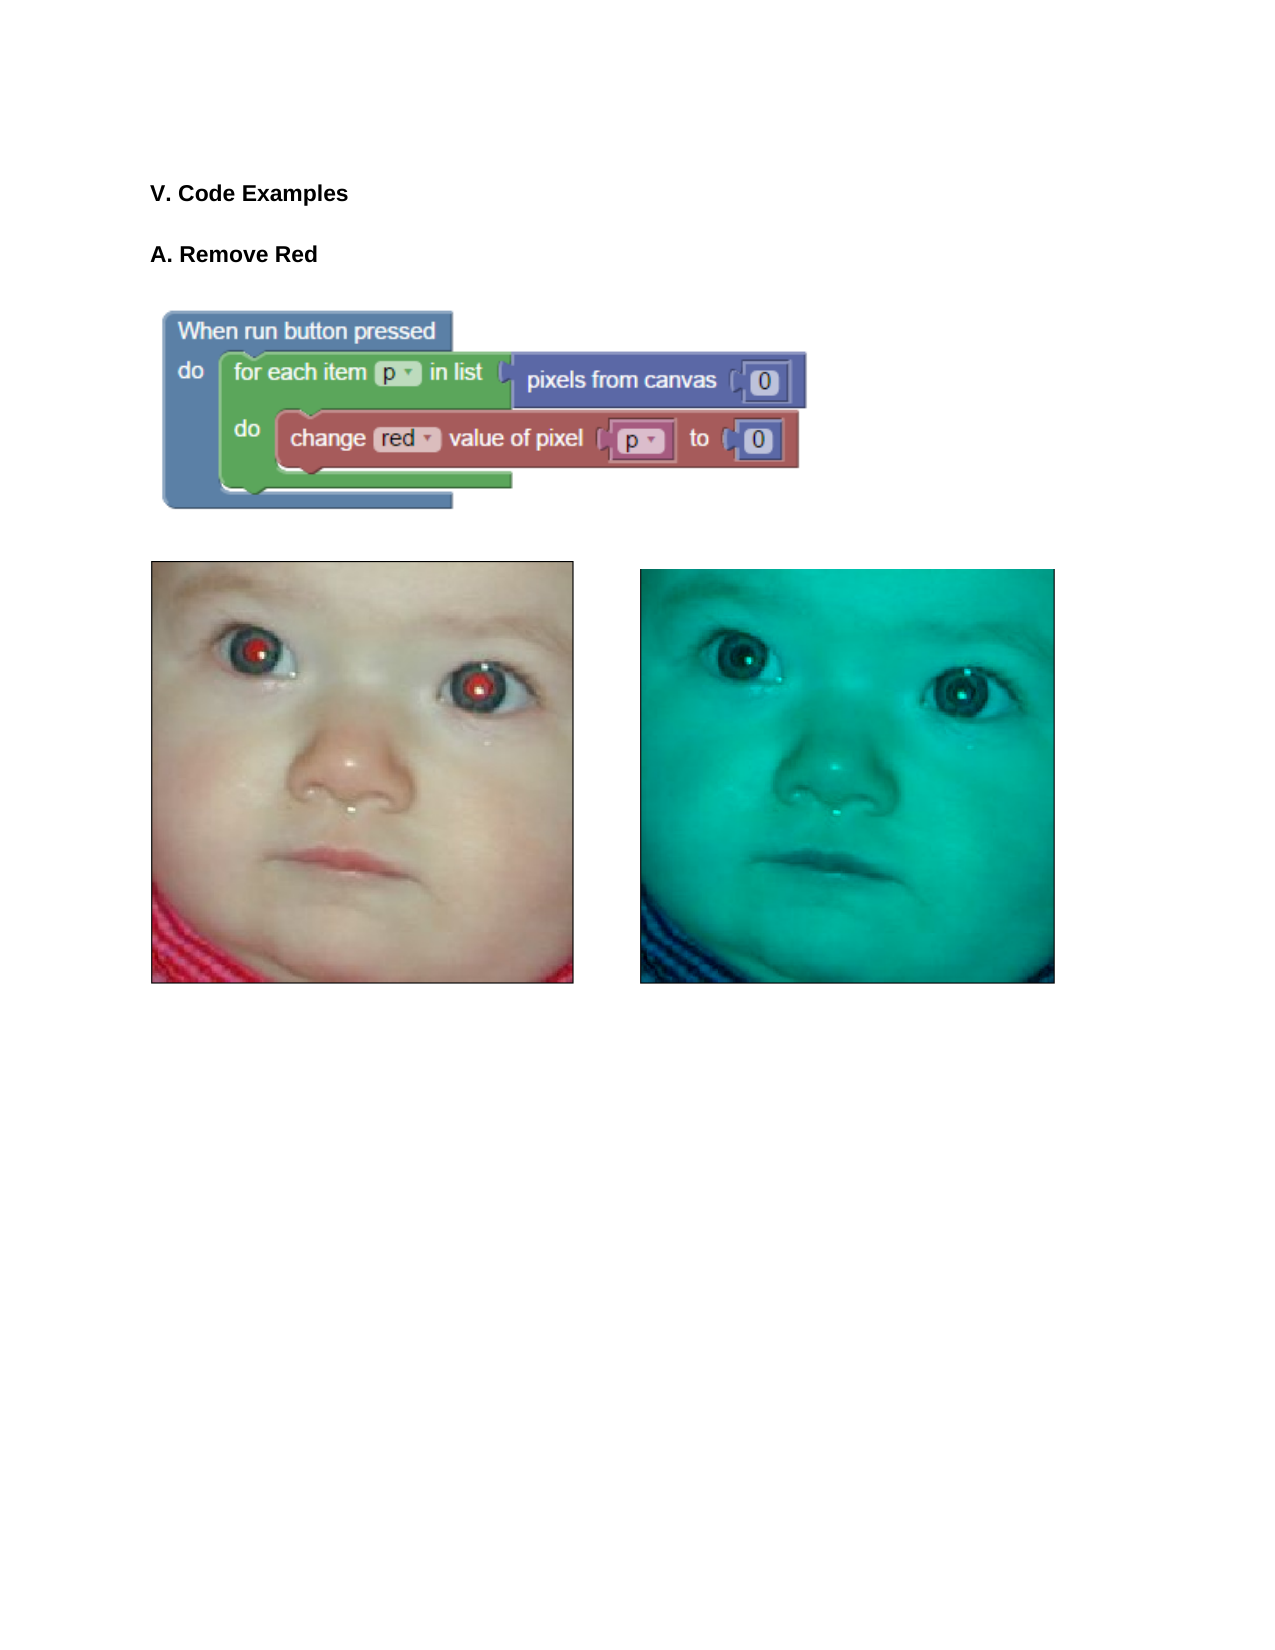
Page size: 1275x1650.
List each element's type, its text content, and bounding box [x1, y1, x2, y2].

picture [150, 561, 576, 986]
text V. Code Examples [150, 180, 1125, 207]
text A. Remove Red [150, 241, 1125, 267]
picture [639, 569, 1056, 986]
picture [150, 301, 829, 528]
